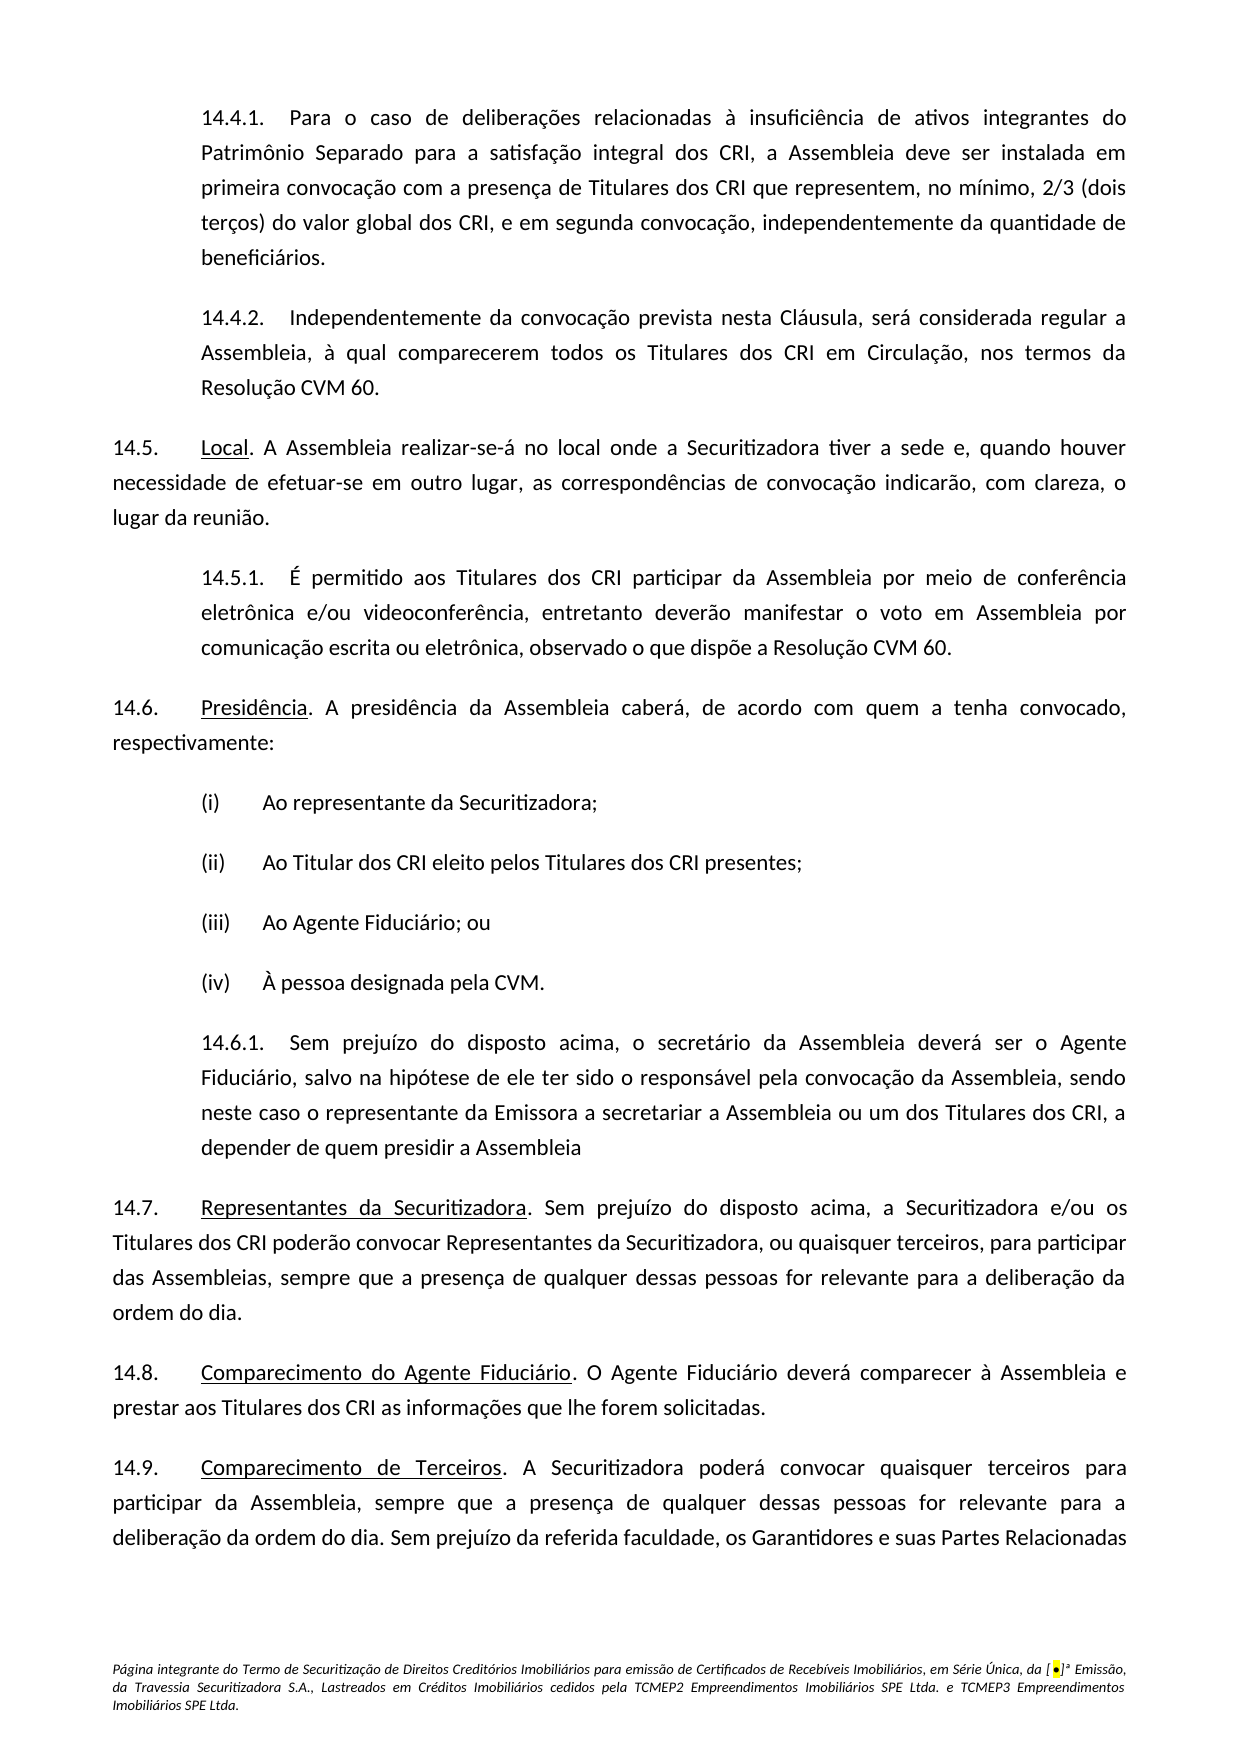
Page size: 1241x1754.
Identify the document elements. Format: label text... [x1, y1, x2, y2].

list Presidência. A presidência da Assembleia caberá, de acordo com quem a tenha convocado, respectivamente: [112, 693, 1128, 756]
list Para o caso de deliberações relacionadas à insuficiência de ativos integrantes do Patrimônio Separado para a satisfação integral dos CRI, a Assembleia deve ser instalada em primeira convocação com a presença de Titulares dos CRI que representem, no mínimo, 2/3 (dois terços) do valor global dos CRI, e em segunda convocação, independentemente da quantidade de beneficiários. [201, 103, 1128, 271]
list É permitido aos Titulares dos CRI participar da Assembleia por meio de conferência eletrônica e/ou videoconferência, entretanto deverão manifestar o voto em Assembleia por comunicação escrita ou eletrônica, observado o que dispõe a Resolução CVM 60. [201, 563, 1128, 661]
text 14.6.1. Sem prejuízo do disposto acima, o secretário da Assembleia deverá ser o Agente Fiduciário, salvo na hipótese de ele ter sido o responsável pela convocação da Assembleia, sendo neste caso o representante da Emissora a secretariar a Assembleia ou um dos Titulares dos CRI, a depender de quem presidir a Assembleia [201, 1028, 1128, 1161]
list Local. A Assembleia realizar-se-á no local onde a Securitizadora tiver a sede e, quando houver necessidade de efetuar-se em outro lugar, as correspondências de convocação indicarão, com clareza, o lugar da reunião. [112, 433, 1128, 531]
list Ao Agente Fiduciário; ou [201, 908, 1128, 936]
list Representantes da Securitizadora. Sem prejuízo do disposto acima, a Securitizadora e/ou os Titulares dos CRI poderão convocar Representantes da Securitizadora, ou quaisquer terceiros, para participar das Assembleias, sempre que a presença de qualquer dessas pessoas for relevante para a deliberação da ordem do dia. [112, 1193, 1128, 1326]
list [112, 1453, 1128, 1551]
list Comparecimento do Agente Fiduciário. O Agente Fiduciário deverá comparecer à Assembleia e prestar aos Titulares dos CRI as informações que lhe forem solicitadas. [112, 1358, 1128, 1421]
list Ao representante da Securitizadora; [201, 788, 1128, 816]
list À pessoa designada pela CVM. [201, 968, 1128, 996]
list Ao Titular dos CRI eleito pelos Titulares dos CRI presentes; [201, 848, 1128, 876]
list Independentemente da convocação prevista nesta Cláusula, será considerada regular a Assembleia, à qual comparecerem todos os Titulares dos CRI em Circulação, nos termos da Resolução CVM 60. [201, 303, 1128, 401]
